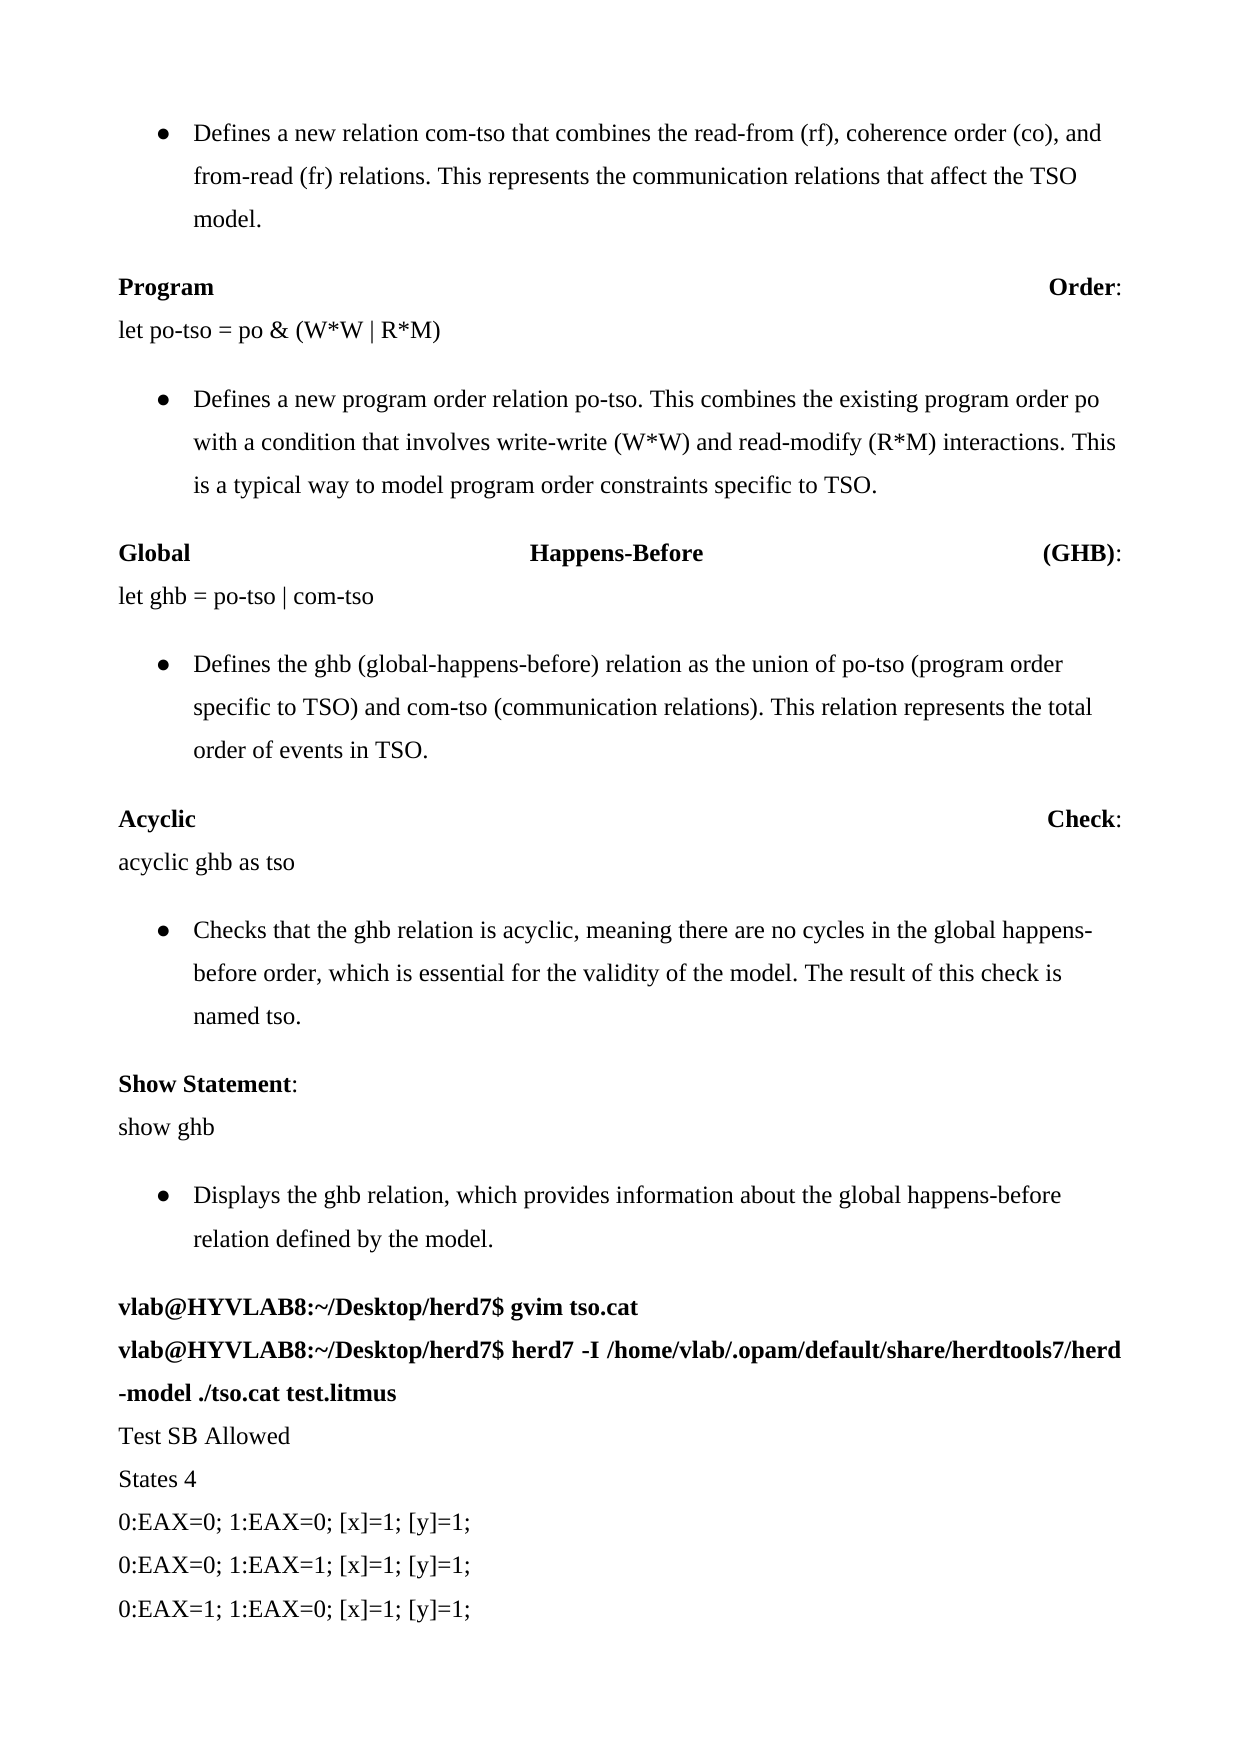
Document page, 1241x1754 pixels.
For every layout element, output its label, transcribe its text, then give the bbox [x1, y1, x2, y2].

text States 4 [118, 1464, 1122, 1493]
text 0:EAX=1; 1:EAX=0; [x]=1; [y]=1; [118, 1594, 1122, 1622]
text Global Happens-Before (GHB): let ghb = po-tso | com-tso [118, 538, 1122, 610]
text Acyclic Check: acyclic ghb as tso [118, 804, 1122, 876]
text Test SB Allowed [118, 1421, 1122, 1450]
text show ghb [118, 1112, 1122, 1141]
text 0:EAX=0; 1:EAX=0; [x]=1; [y]=1; [118, 1507, 1122, 1536]
text Program Order: let po-tso = po & (W*W | R*M) [118, 272, 1122, 344]
list Defines the ghb (global-happens-before) relation as the union of po-tso (program order specific to TSO) and com-tso (communication relations). This relation represents the total order of events in TSO. [156, 649, 1122, 764]
list Displays the ghb relation, which provides information about the global happens-before relation defined by the model. [156, 1181, 1122, 1252]
text Show Statement: [118, 1069, 1122, 1098]
text vlab@HYVLAB8:~/Desktop/herd7$ herd7 -I /home/vlab/.opam/default/share/herdtools7/herd -model ./tso.cat test.litmus [118, 1335, 1122, 1407]
text 0:EAX=0; 1:EAX=1; [x]=1; [y]=1; [118, 1551, 1122, 1579]
list Checks that the ghb relation is acyclic, meaning there are no cycles in the global happens-before order, which is essential for the validity of the model. The result of this check is named tso. [156, 915, 1122, 1030]
list Defines a new relation com-tso that combines the read-from (rf), coherence order (co), and from-read (fr) relations. This represents the communication relations that affect the TSO model. [156, 118, 1122, 233]
list Defines a new program order relation po-tso. This combines the existing program order po with a condition that involves write-write (W*W) and read-modify (R*M) interactions. This is a typical way to model program order constraints specific to TSO. [156, 384, 1122, 499]
text vlab@HYVLAB8:~/Desktop/herd7$ gvim tso.cat [118, 1292, 1122, 1321]
